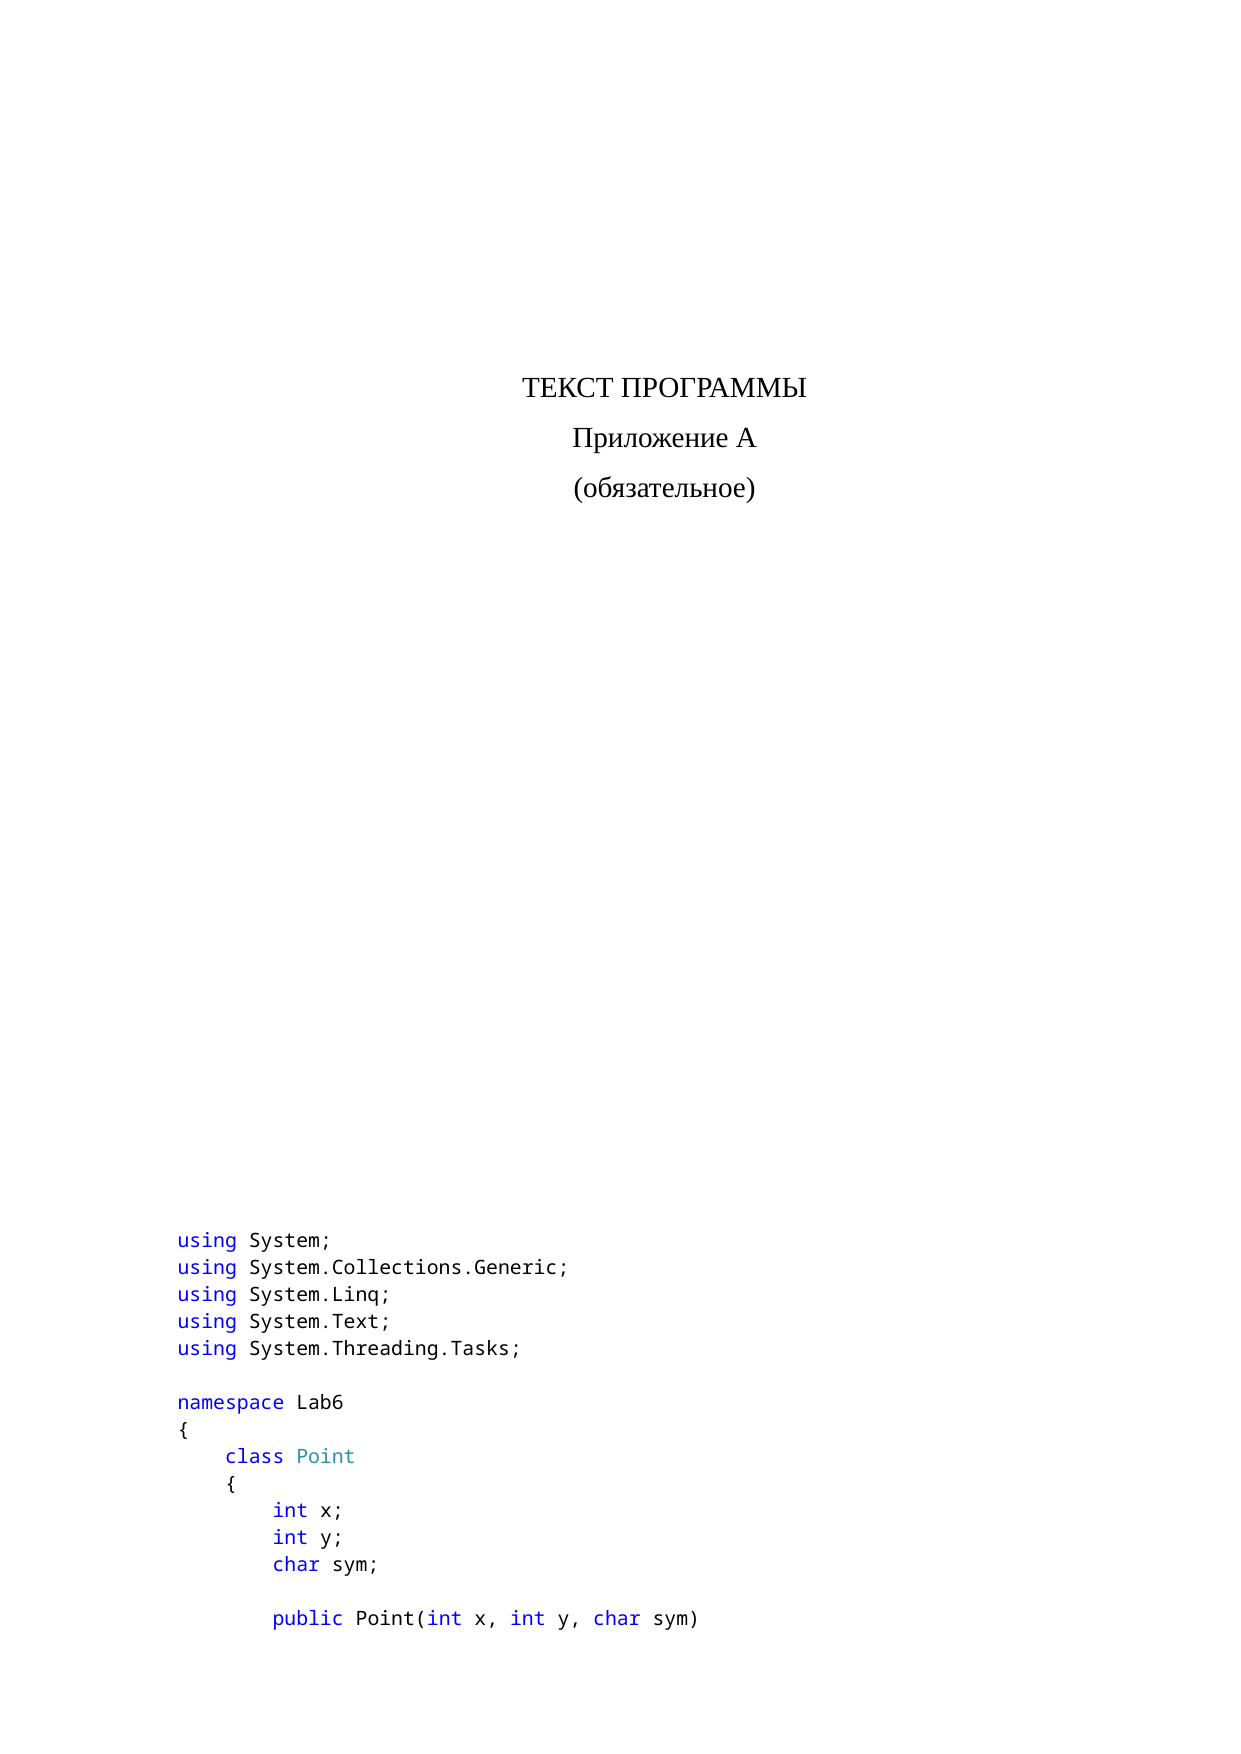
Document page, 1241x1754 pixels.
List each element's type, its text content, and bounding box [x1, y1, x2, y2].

text Приложение А [177, 420, 1152, 453]
text ТЕКСТ ПРОГРАММЫ [177, 370, 1152, 403]
text using System.Collections.Generic; [177, 1253, 1152, 1281]
text { [177, 1415, 1152, 1442]
text char sym; [177, 1550, 1152, 1577]
text class Point [177, 1442, 1152, 1469]
text using System.Text; [177, 1307, 1152, 1334]
text public Point(int x, int y, char sym) [177, 1604, 1152, 1631]
text namespace Lab6 [177, 1388, 1152, 1415]
text using System.Linq; [177, 1281, 1152, 1307]
text (обязательное) [177, 470, 1152, 504]
text using System; [177, 1227, 1152, 1253]
text int x; [177, 1496, 1152, 1523]
text { [177, 1469, 1152, 1496]
text int y; [177, 1523, 1152, 1550]
text using System.Threading.Tasks; [177, 1334, 1152, 1361]
